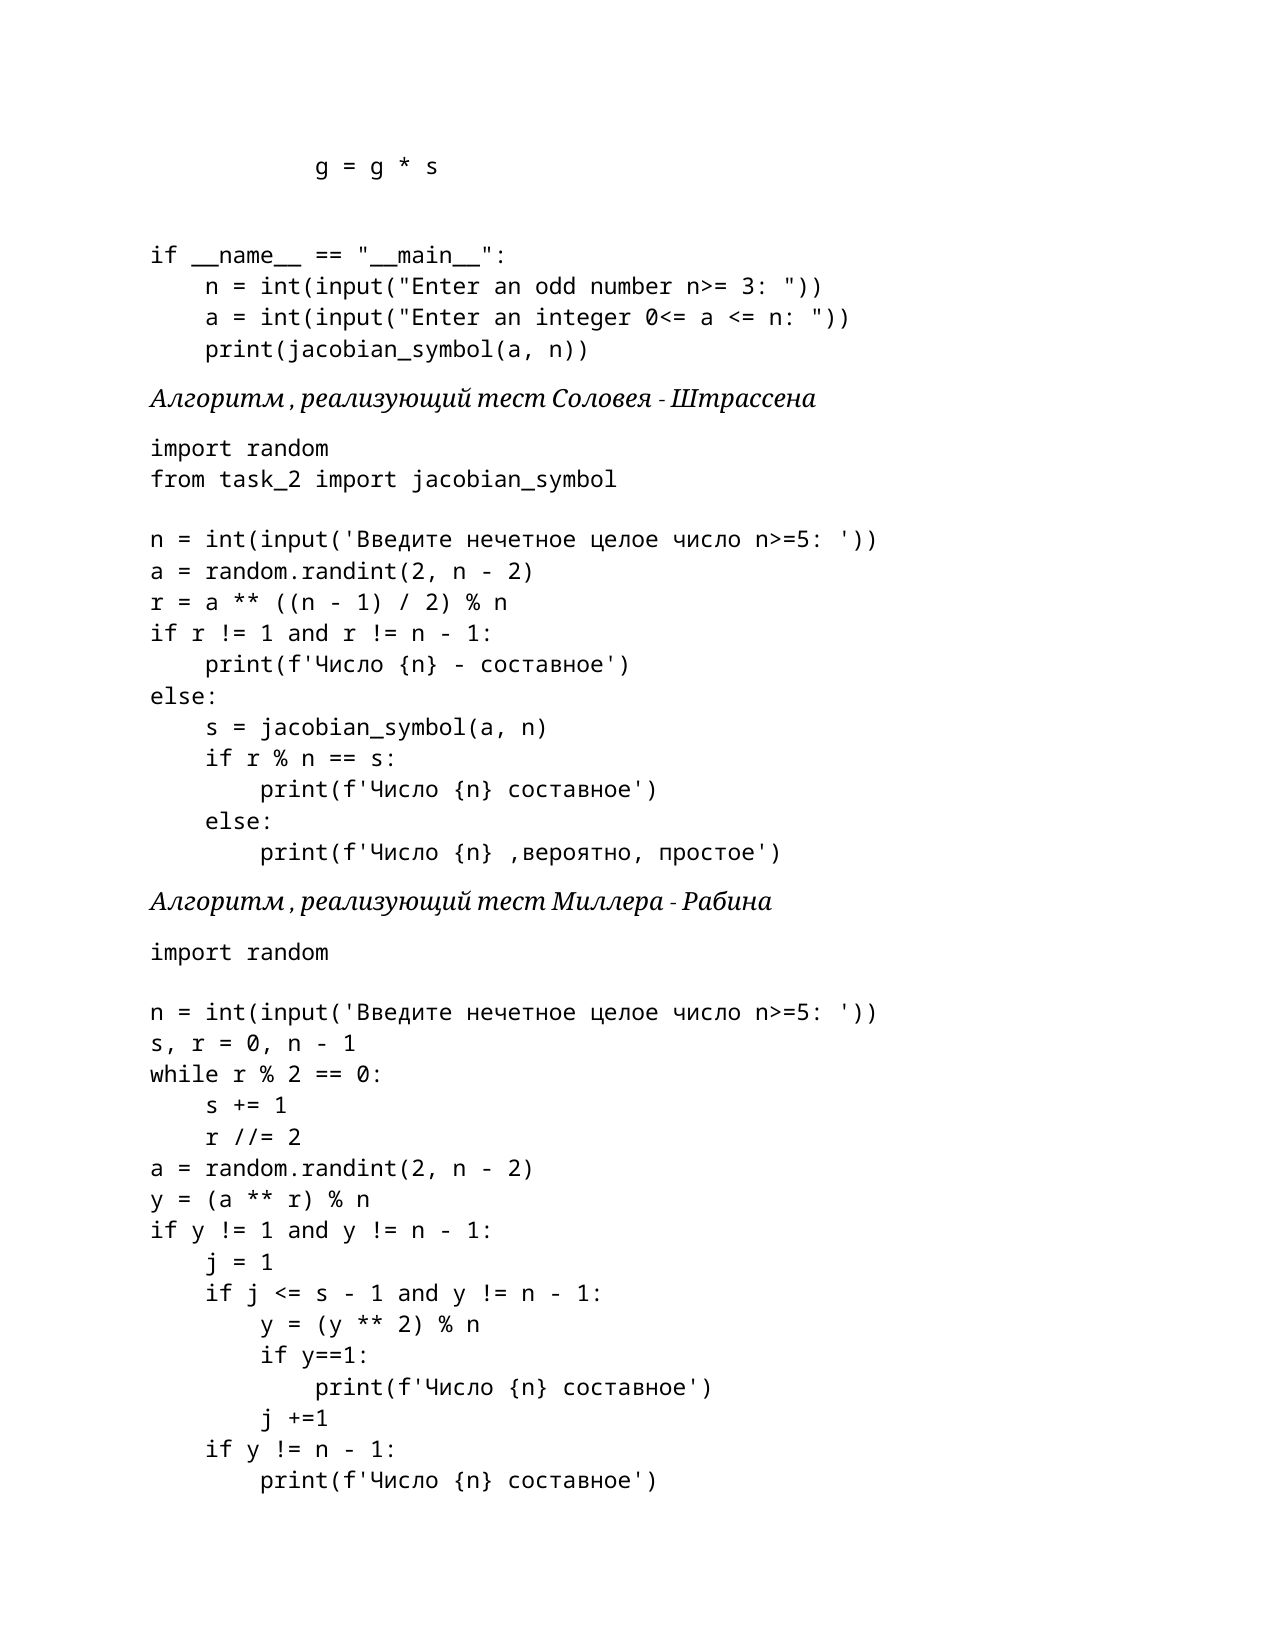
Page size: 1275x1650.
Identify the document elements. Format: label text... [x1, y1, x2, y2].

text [150, 150, 1125, 364]
text Алгоритм , реализующий тест Соловея - Штрассена [150, 384, 1125, 413]
text Алгоритм , реализующий тест Миллера - Рабина [150, 888, 1125, 917]
text import random from task_2 import jacobian_symbol n = int(input('Введите нечетное целое число n>=5: ')) a = random.randint(2, n - 2) r = a ** ((n - 1) / 2) % n if r != 1 and r != n - 1: print(f'Число {n} - составное') else: s = jacobian_symbol(a, n) if r % n == s: print(f'Число {n} составное') else: print(f'Число {n} ,вероятно, простое') [150, 432, 1125, 867]
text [150, 935, 1125, 1495]
